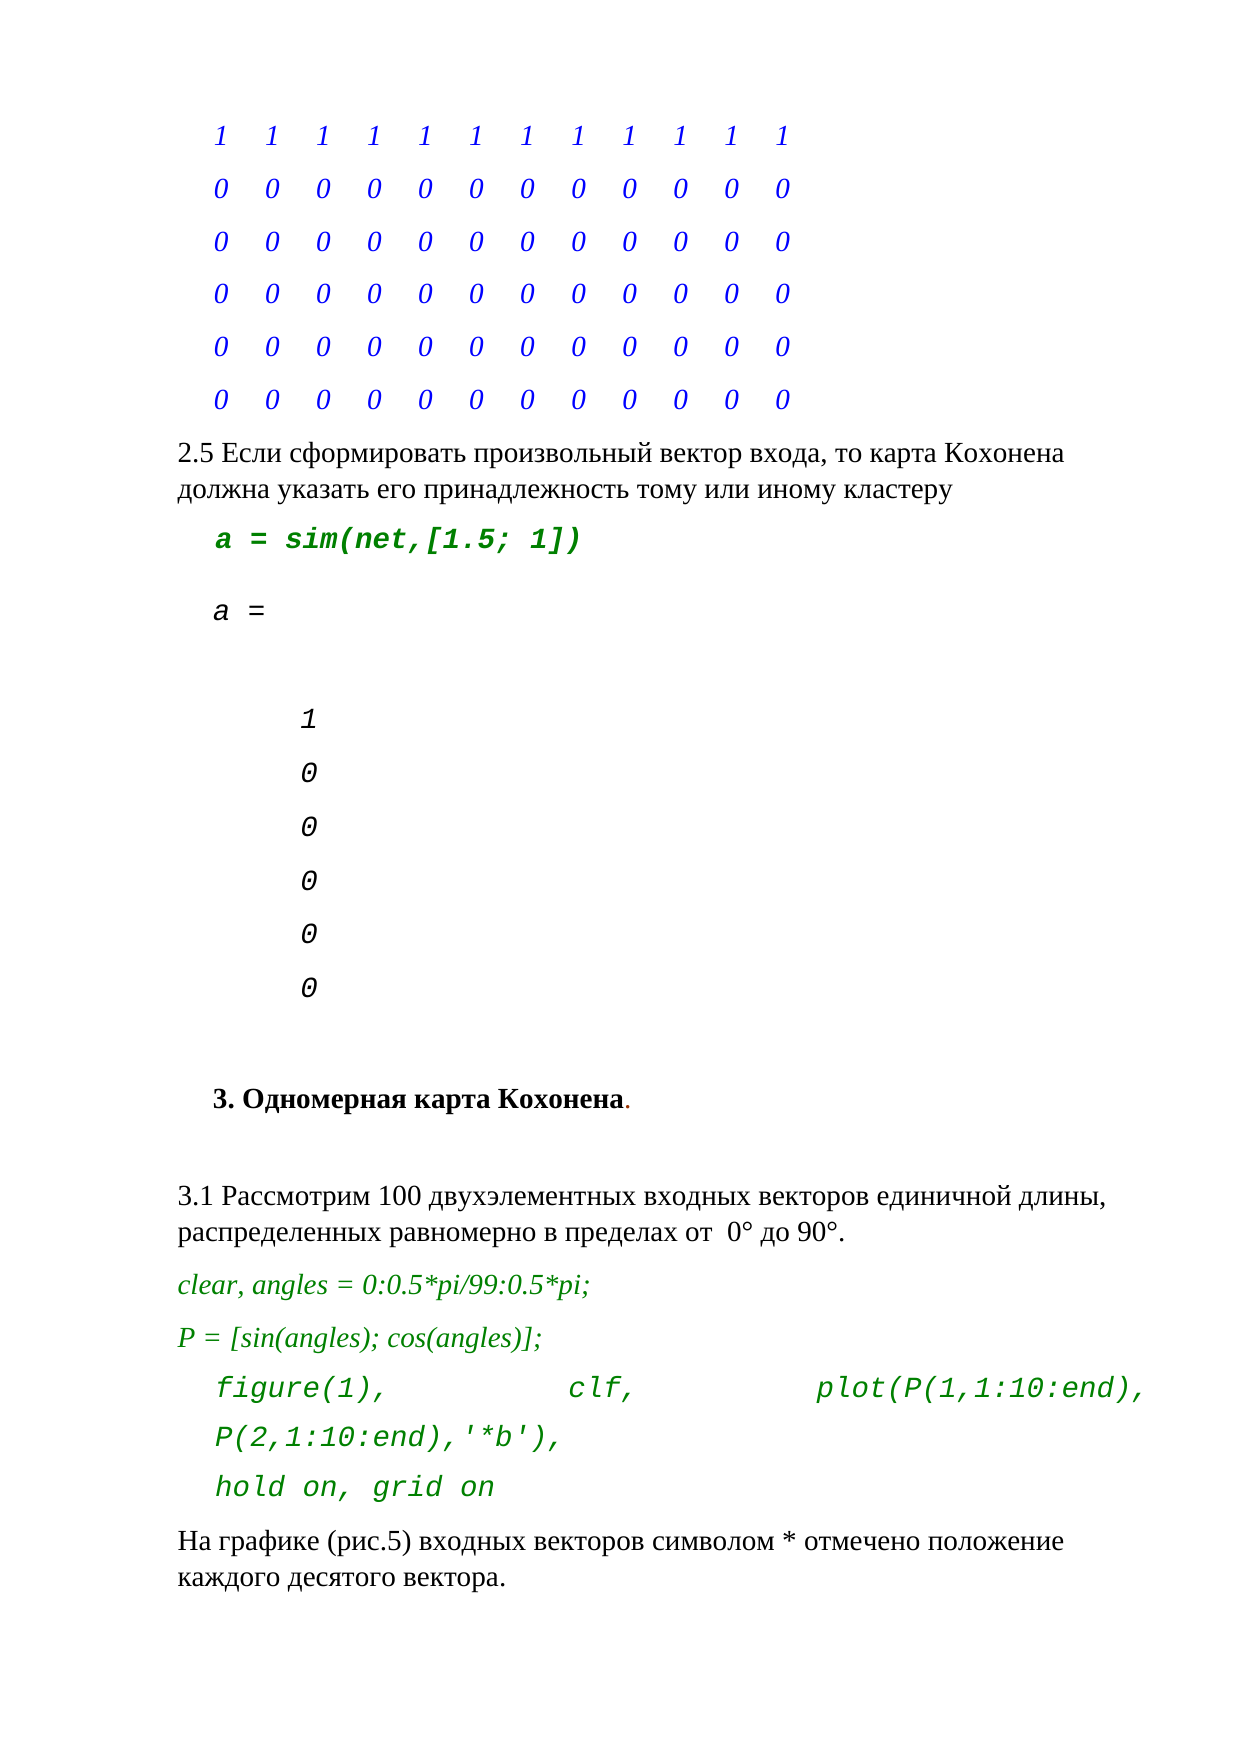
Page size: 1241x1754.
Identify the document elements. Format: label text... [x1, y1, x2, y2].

text a = sim(net,[1.5; 1]) [215, 524, 1152, 557]
subtitle 0 [213, 812, 1152, 845]
text clear, angles = 0:0.5*pi/99:0.5*pi; [177, 1267, 1152, 1301]
subtitle 0 [213, 973, 1152, 1006]
text figure(1), clf, plot(P(1,1:10:end), P(2,1:10:end),'*b'), [215, 1373, 1152, 1455]
subtitle 0 [213, 919, 1152, 952]
text 0 0 0 0 0 0 0 0 0 0 0 0 [177, 382, 1152, 416]
subtitle 1 [213, 704, 1152, 737]
text 0 0 0 0 0 0 0 0 0 0 0 0 [177, 224, 1152, 257]
text 0 0 0 0 0 0 0 0 0 0 0 0 [177, 277, 1152, 310]
subtitle a = [213, 596, 1152, 629]
text P = [sin(angles); cos(angles)]; [177, 1320, 1152, 1354]
text 1 1 1 1 1 1 1 1 1 1 1 1 [177, 118, 1152, 152]
text 2.5 Если сформировать произвольный вектор входа, то карта Кохонена должна указать его принадлежность тому или иному кластеру [177, 435, 1152, 505]
subtitle 0 [213, 758, 1152, 791]
text 3.1 Рассмотрим 100 двухэлементных входных векторов единичной длины, распределенных равномерно в пределах от 0° до 90°. [177, 1178, 1152, 1248]
subtitle 3. Одномерная карта Кохонена. [213, 1082, 1152, 1115]
text 0 0 0 0 0 0 0 0 0 0 0 0 [177, 329, 1152, 363]
subtitle 0 [213, 866, 1152, 899]
text На графике (рис.5) входных векторов символом * отмечено положение каждого десятого вектора. [177, 1523, 1152, 1593]
text 0 0 0 0 0 0 0 0 0 0 0 0 [177, 171, 1152, 204]
text hold on, grid on [215, 1472, 1152, 1505]
